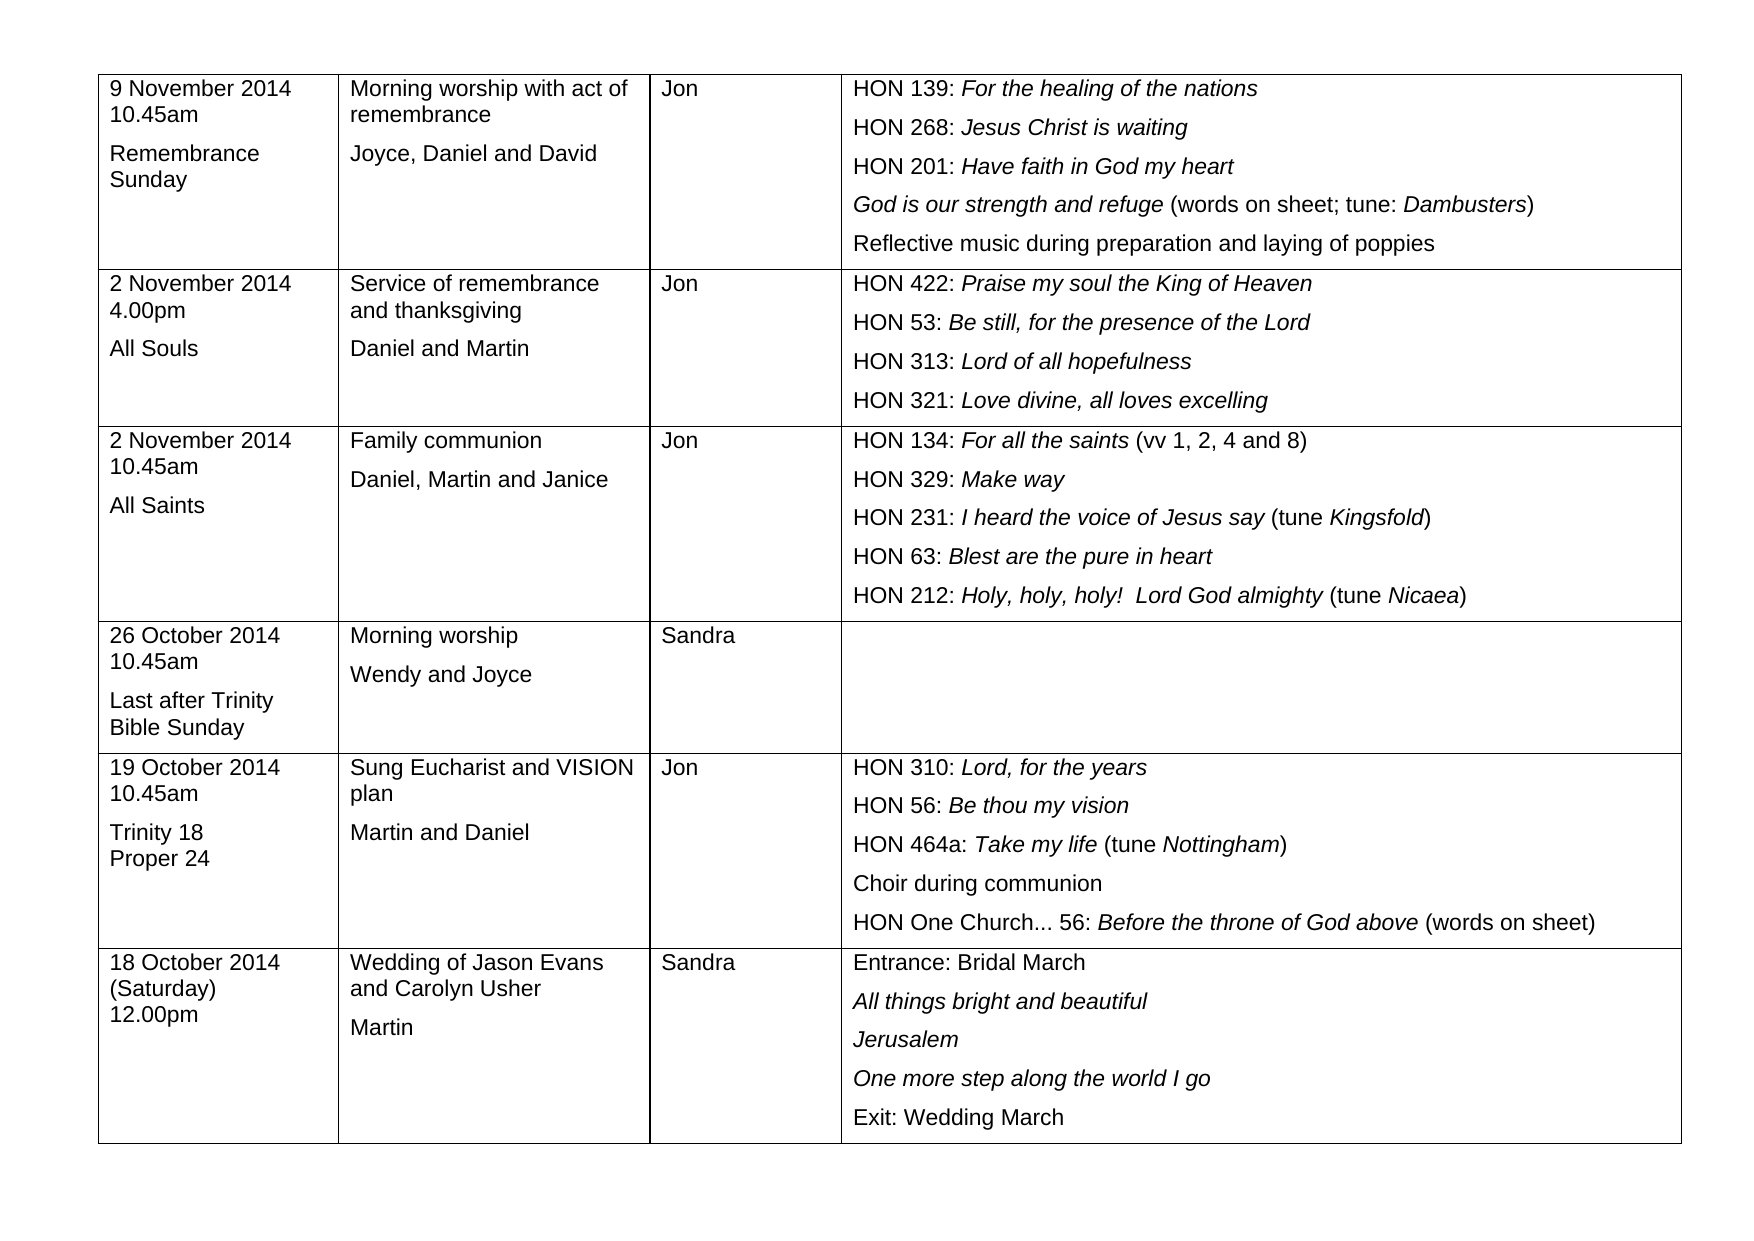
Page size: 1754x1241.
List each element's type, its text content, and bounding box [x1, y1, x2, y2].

table_cell 9 November 2014 10.45am Remembrance Sunday [99, 75, 338, 269]
table_cell 2 November 2014 4.00pm All Souls [99, 270, 338, 426]
table_cell Jon [651, 75, 841, 269]
table_cell HON 134: For all the saints (vv 1, 2, 4 and 8) HON 329: Make way HON 231: I heard the voice of Jesus say (tune Kingsfold) HON 63: Blest are the pure in heart HON 212: Holy, holy, holy! Lord God almighty (tune Nicaea) [842, 427, 1681, 621]
table_cell HON 139: For the healing of the nations HON 268: Jesus Christ is waiting HON 201: Have faith in God my heart God is our strength and refuge (words on sheet; tune: Dambusters) Reflective music during preparation and laying of poppies [842, 75, 1681, 269]
table_cell Sung Eucharist and VISION plan Martin and Daniel [339, 754, 649, 948]
table_cell HON 422: Praise my soul the King of Heaven HON 53: Be still, for the presence of the Lord HON 313: Lord of all hopefulness HON 321: Love divine, all loves excelling [842, 270, 1681, 426]
table_cell Jon [651, 270, 841, 426]
table_cell Jon [651, 754, 841, 948]
table_cell 19 October 2014 10.45am Trinity 18 Proper 24 [99, 754, 338, 948]
table_cell Wedding of Jason Evans and Carolyn Usher Martin [339, 949, 649, 1143]
table_cell [842, 622, 1681, 752]
table_cell Entrance: Bridal March All things bright and beautiful Jerusalem One more step along the world I go Exit: Wedding March [842, 949, 1681, 1143]
table_cell Sandra [651, 949, 841, 1143]
table_cell 2 November 2014 10.45am All Saints [99, 427, 338, 621]
table_cell Morning worship with act of remembrance Joyce, Daniel and David [339, 75, 649, 269]
table_cell Family communion Daniel, Martin and Janice [339, 427, 649, 621]
table_cell Service of remembrance and thanksgiving Daniel and Martin [339, 270, 649, 426]
table_cell Morning worship Wendy and Joyce [339, 622, 649, 752]
table_cell 26 October 2014 10.45am Last after Trinity Bible Sunday [99, 622, 338, 752]
table_cell Sandra [651, 622, 841, 752]
table_cell Jon [651, 427, 841, 621]
table_cell HON 310: Lord, for the years HON 56: Be thou my vision HON 464a: Take my life (tune Nottingham) Choir during communion HON One Church... 56: Before the throne of God above (words on sheet) [842, 754, 1681, 948]
table_cell 18 October 2014 (Saturday) 12.00pm [99, 949, 338, 1143]
